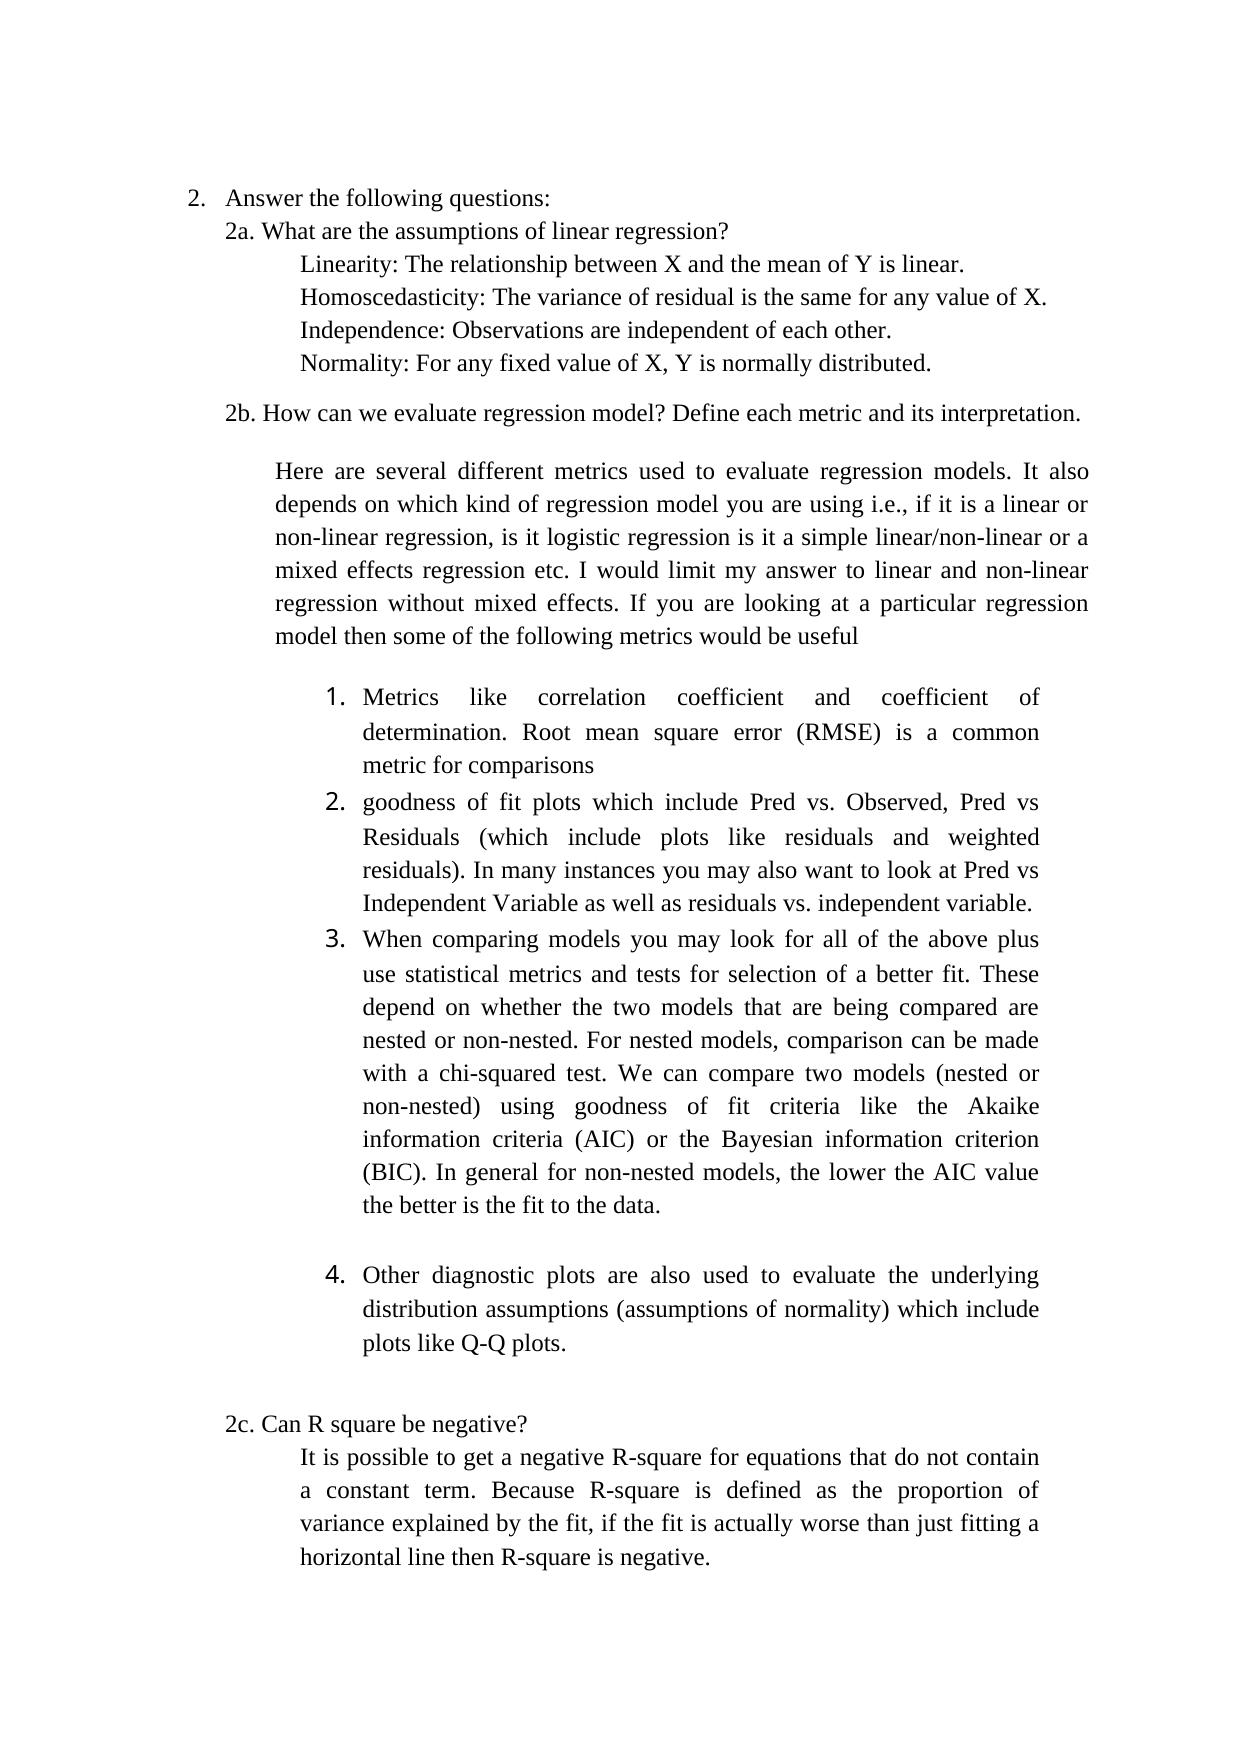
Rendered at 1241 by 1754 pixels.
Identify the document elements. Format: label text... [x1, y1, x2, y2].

list Homoscedasticity: The variance of residual is the same for any value of X. [225, 282, 1090, 311]
text 2c. Can R square be negative? [225, 1409, 1040, 1438]
list Answer the following questions: [187, 183, 1090, 212]
list Linearity: The relationship between X and the mean of Y is linear. [225, 249, 1090, 278]
list goodness of fit plots which include Pred vs. Observed, Pred vs Residuals (which include plots like residuals and weighted residuals). In many instances you may also want to look at Pred vs Independent Variable as well as residuals vs. independent variable. [325, 783, 1040, 916]
list Metrics like correlation coefficient and coefficient of determination. Root mean square error (RMSE) is a common metric for comparisons [325, 679, 1040, 779]
text 2b. How can we evaluate regression model? Define each metric and its interpretation. [150, 398, 1090, 427]
list Normality: For any fixed value of X, Y is normally distributed. [225, 348, 1090, 377]
list When comparing models you may look for all of the above plus use statistical metrics and tests for selection of a better fit. These depend on whether the two models that are being compared are nested or non-nested. For nested models, comparison can be made with a chi-squared test. We can compare two models (nested or non-nested) using goodness of fit criteria like the Akaike information criteria (AIC) or the Bayesian information criterion (BIC). In general for non-nested models, the lower the AIC value the better is the fit to the data. [325, 921, 1040, 1219]
text It is possible to get a negative R-square for equations that do not contain a constant term. Because R-square is defined as the proportion of variance explained by the fit, if the fit is actually worse than just fitting a horizontal line then R-square is negative. [300, 1537, 1040, 1570]
text Here are several different metrics used to evaluate regression models. It also depends on which kind of regression model you are using i.e., if it is a linear or non-linear regression, is it logistic regression is it a simple linear/non-linear or a mixed effects regression etc. I would limit my answer to linear and non-linear regression without mixed effects. If you are looking at a particular regression model then some of the following metrics would be useful [275, 456, 1090, 650]
list 2a. What are the assumptions of linear regression? [225, 216, 1090, 245]
list Independence: Observations are independent of each other. [225, 315, 1090, 344]
list Other diagnostic plots are also used to evaluate the underlying distribution assumptions (assumptions of normality) which include plots like Q-Q plots. [325, 1256, 1040, 1356]
